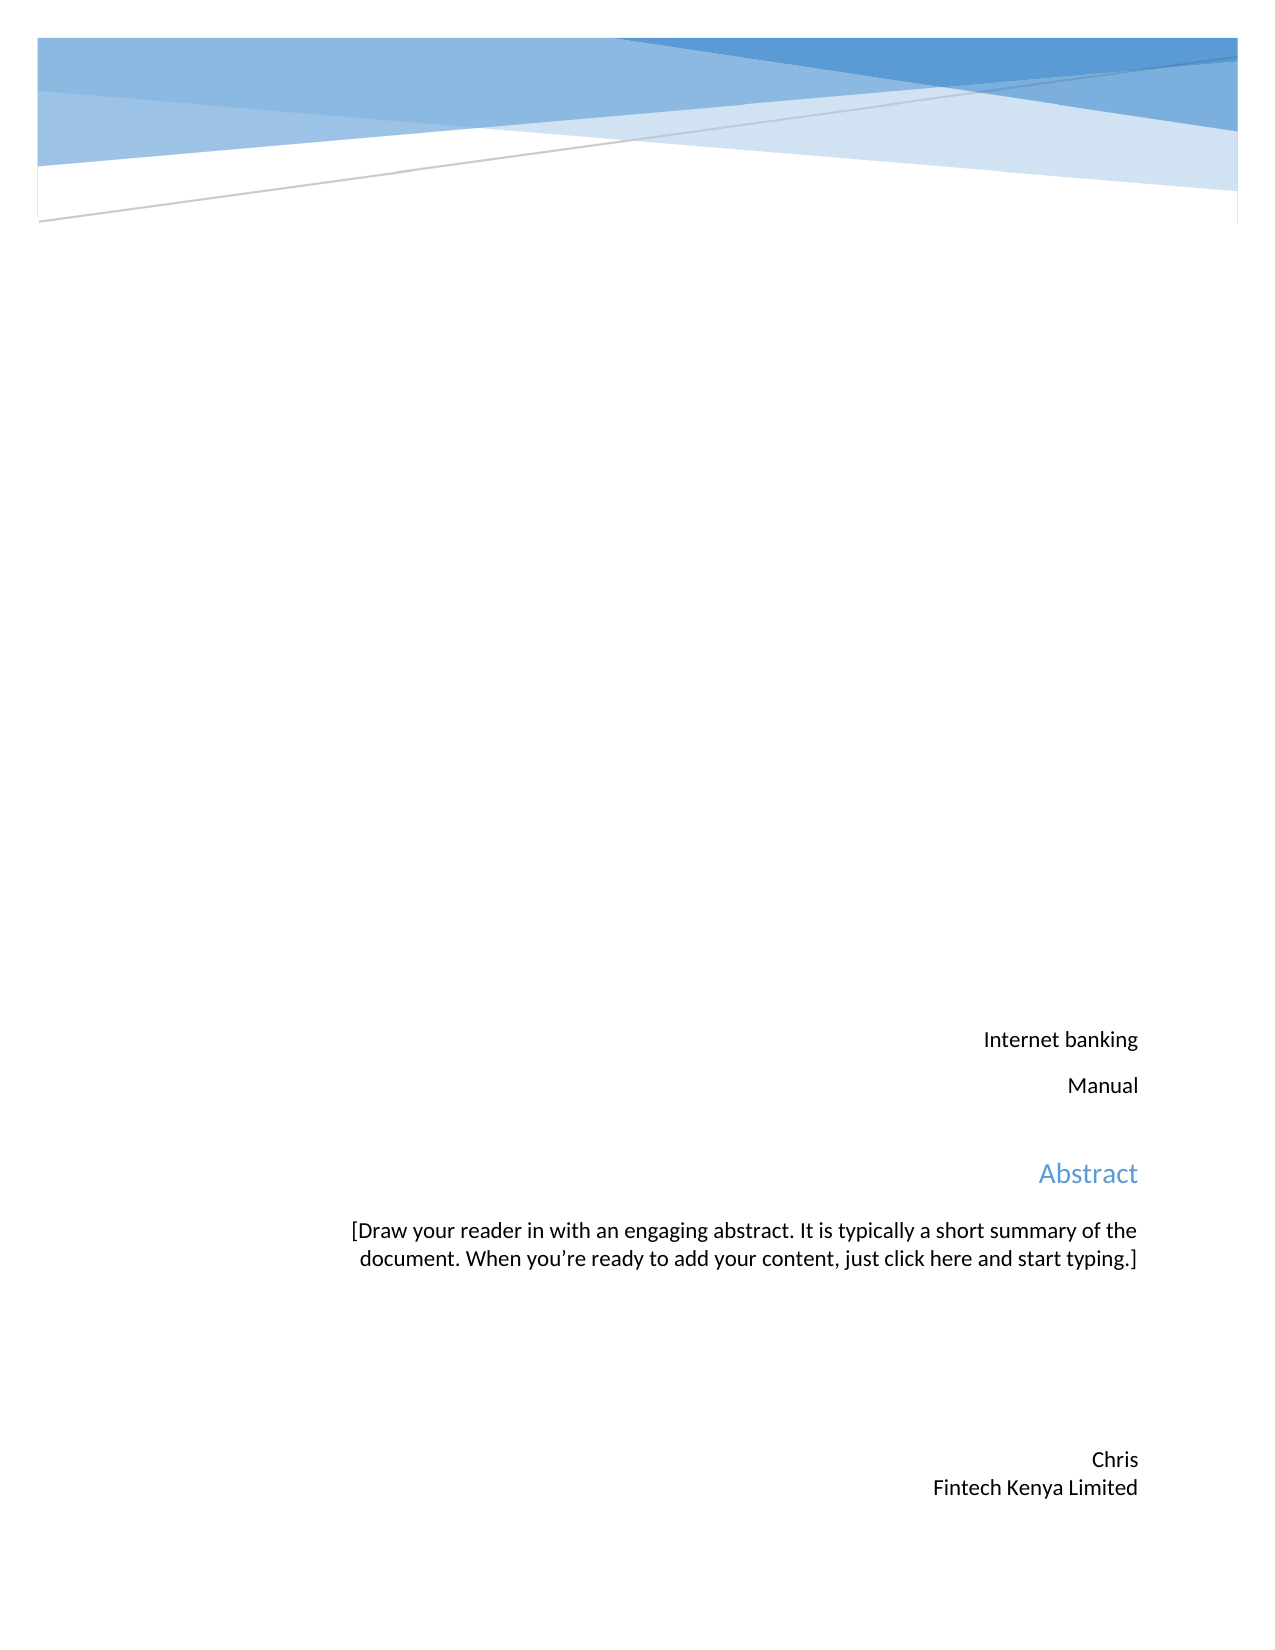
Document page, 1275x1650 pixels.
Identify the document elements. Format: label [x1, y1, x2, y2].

picture [37, 37, 1238, 238]
